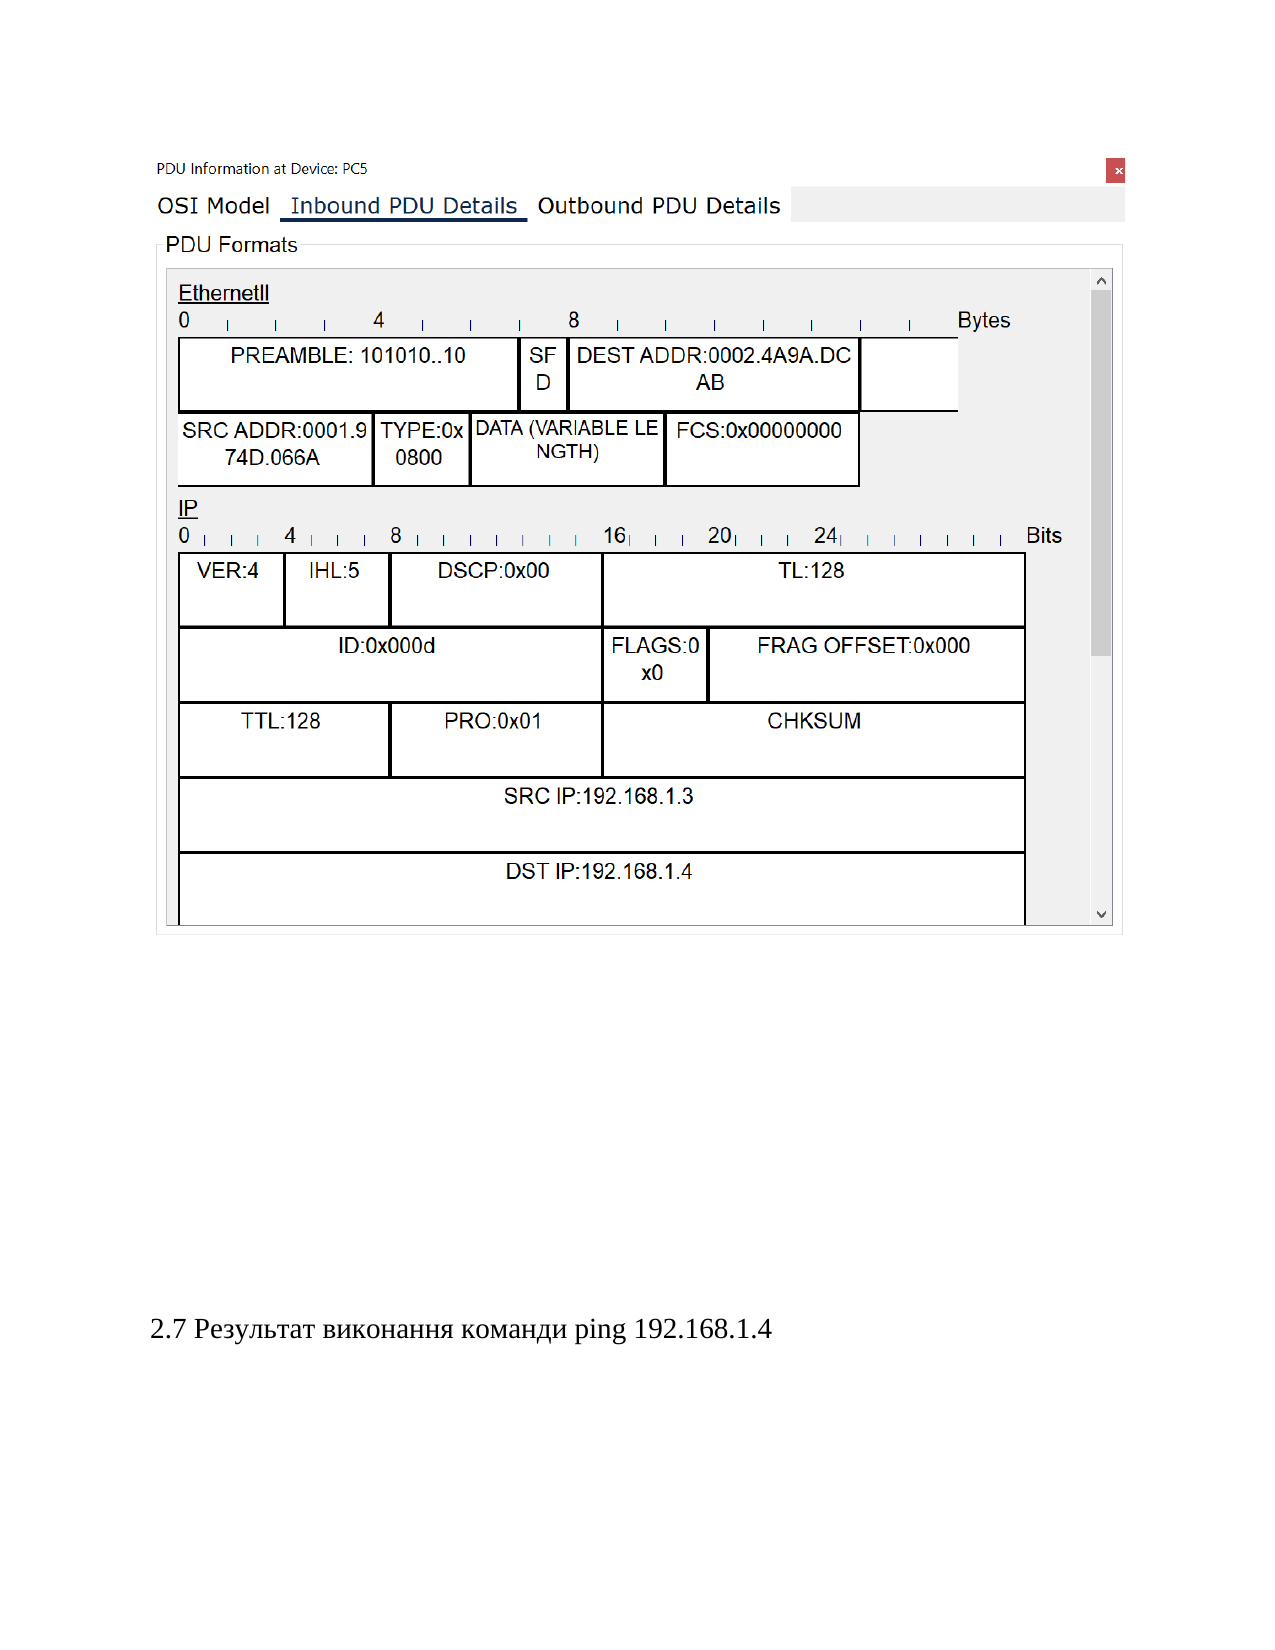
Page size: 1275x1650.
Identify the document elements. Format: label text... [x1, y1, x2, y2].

picture [150, 150, 1125, 945]
text 2.7 Результат виконання команди ping 192.168.1.4 [150, 1311, 1125, 1345]
